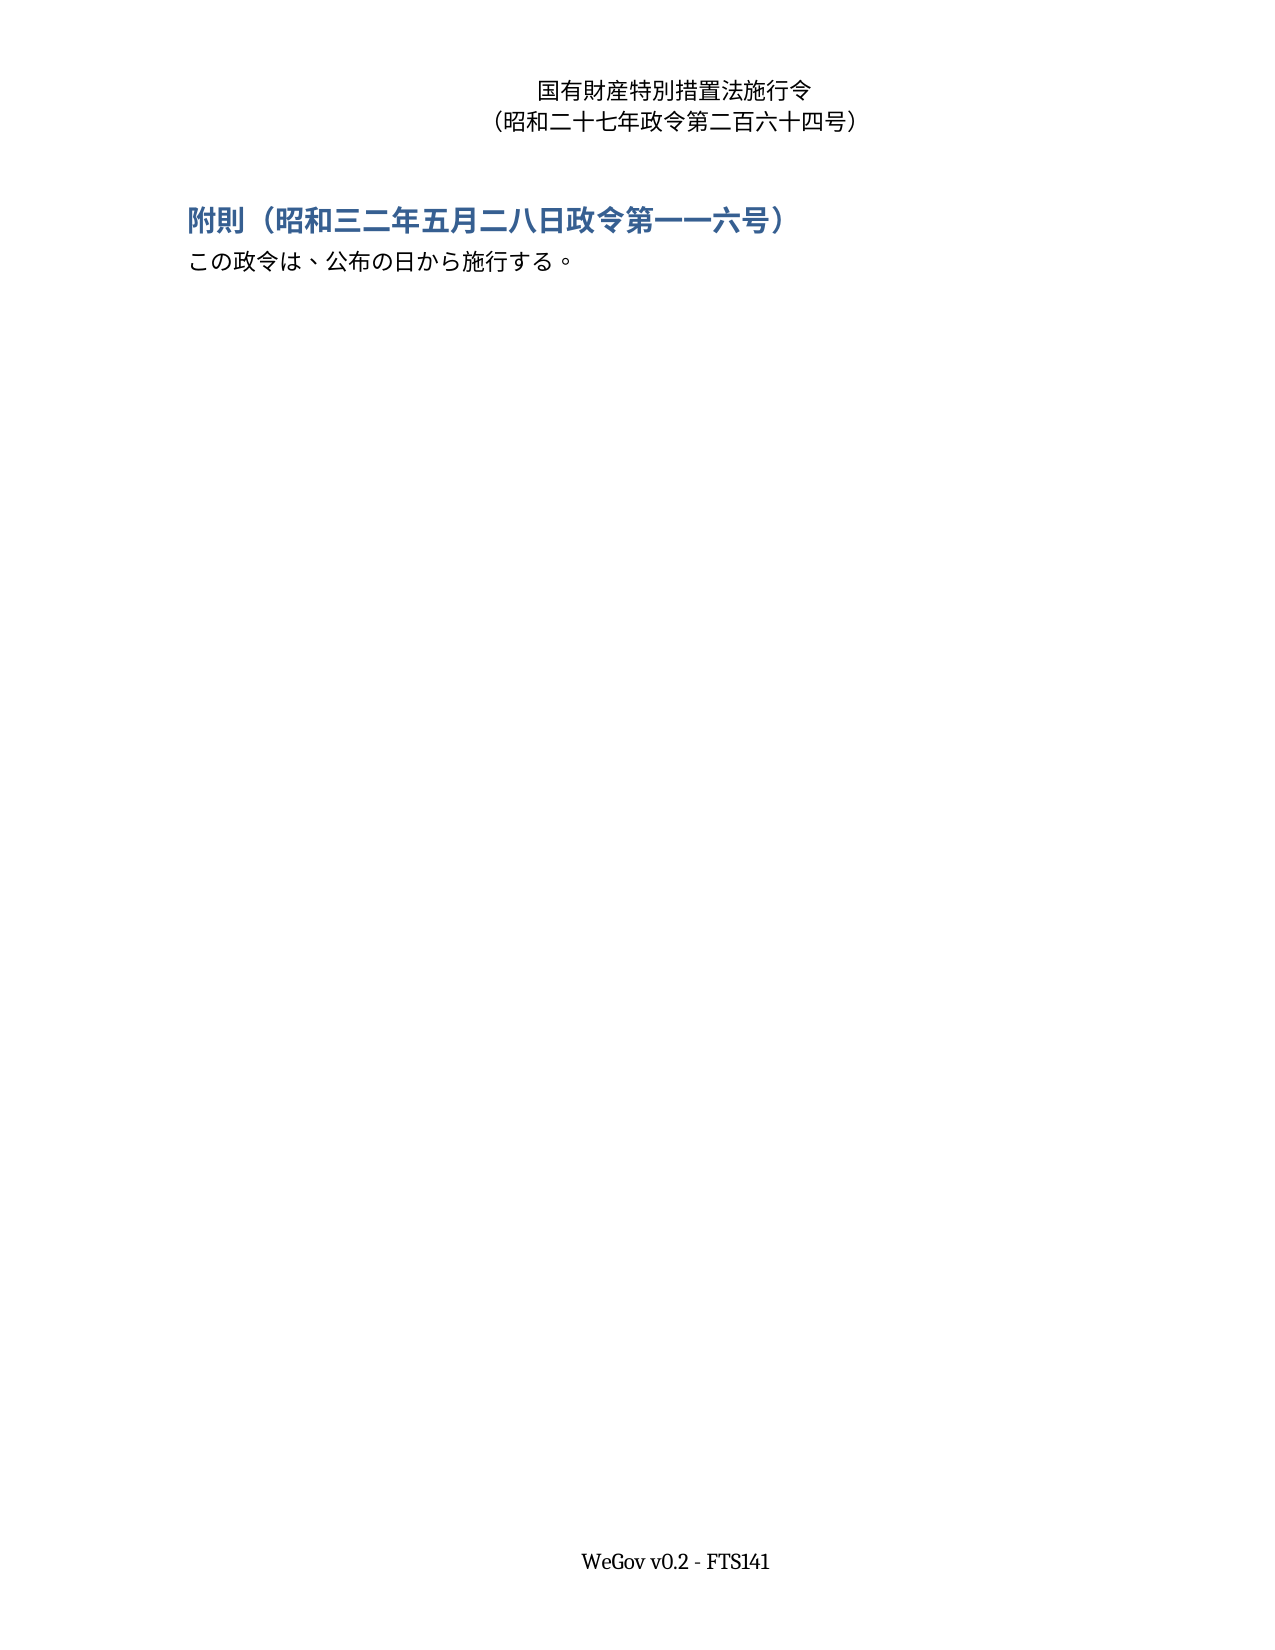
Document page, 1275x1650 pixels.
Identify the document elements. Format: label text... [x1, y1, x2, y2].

subtitle 附則（昭和三二年五月二八日政令第一一六号） [187, 200, 1087, 240]
text この政令は、公布の日から施行する。 [187, 246, 1087, 277]
